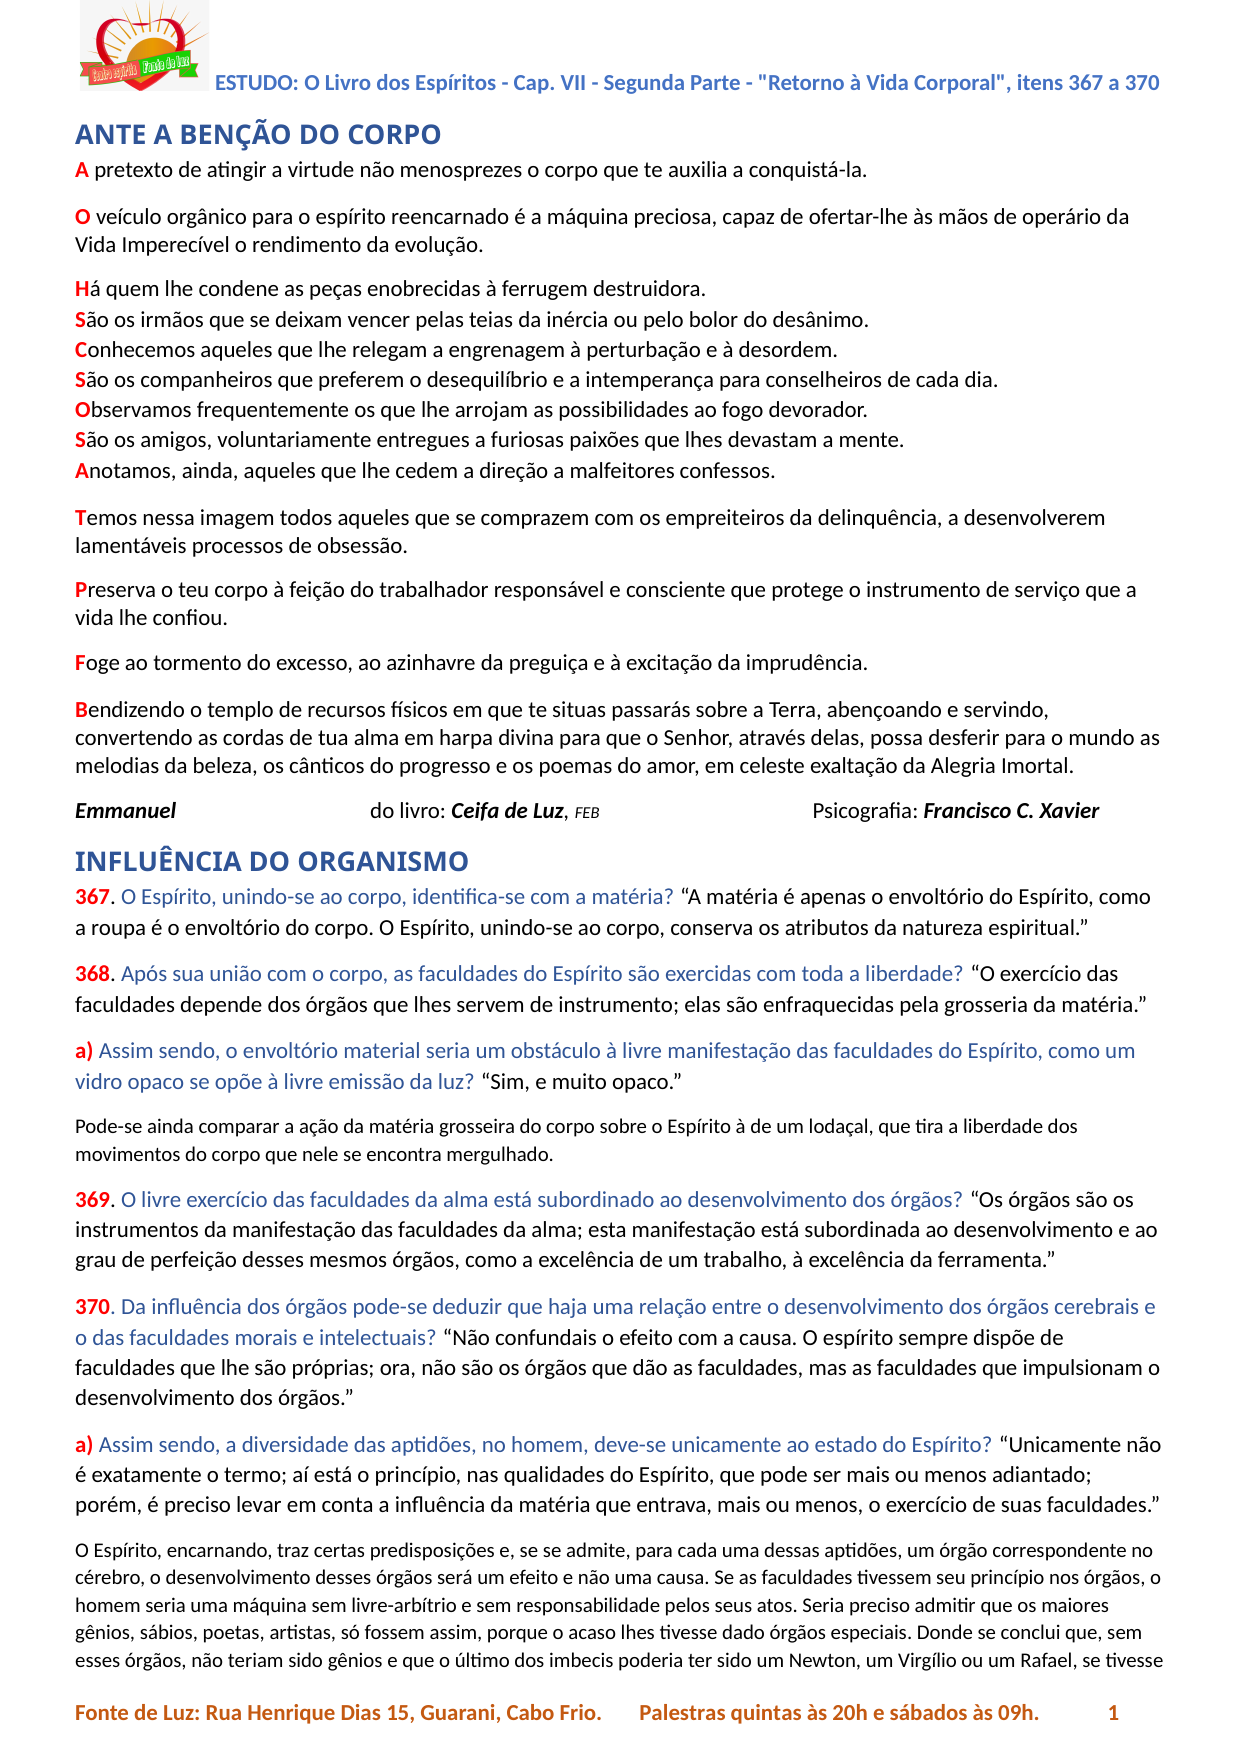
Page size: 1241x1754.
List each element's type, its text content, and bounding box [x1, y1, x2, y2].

text São os companheiros que preferem o desequilíbrio e a intemperança para conselheiros de cada dia. [75, 365, 1165, 393]
text Observamos frequentemente os que lhe arrojam as possibilidades ao fogo devorador. [75, 395, 1165, 423]
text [75, 1537, 1165, 1672]
picture [79, 0, 210, 91]
text A pretexto de atingir a virtude não menosprezes o corpo que te auxilia a conquistá-la. [75, 155, 1165, 183]
text Há quem lhe condene as peças enobrecidas à ferrugem destruidora. [75, 274, 1165, 303]
text Bendizendo o templo de recursos físicos em que te situas passarás sobre a Terra, abençoando e servindo, convertendo as cordas de tua alma em harpa divina para que o Senhor, através delas, possa desferir para o mundo as melodias da beleza, os cânticos do progresso e os poemas do amor, em celeste exaltação da Alegria Imortal. [75, 695, 1165, 779]
text Conhecemos aqueles que lhe relegam a engrenagem à perturbação e à desordem. [75, 335, 1165, 363]
text 368. Após sua união com o corpo, as faculdades do Espírito são exercidas com toda a liberdade? “O exercício das faculdades depende dos órgãos que lhes servem de instrumento; elas são enfraquecidas pela grosseria da matéria.” [75, 959, 1165, 1018]
text Foge ao tormento do excesso, ao azinhavre da preguiça e à excitação da imprudência. [75, 648, 1165, 676]
text Emmanuel do livro: Ceifa de Luz, FEB Psicografia: Francisco C. Xavier [75, 796, 1165, 824]
text Temos nessa imagem todos aqueles que se comprazem com os empreiteiros da delinquência, a desenvolverem lamentáveis processos de obsessão. [75, 503, 1165, 559]
subtitle INFLUÊNCIA DO ORGANISMO [75, 843, 1165, 879]
text Anotamos, ainda, aqueles que lhe cedem a direção a malfeitores confessos. [75, 456, 1165, 484]
text 370. Da influência dos órgãos pode-se deduzir que haja uma relação entre o desenvolvimento dos órgãos cerebrais e o das faculdades morais e intelectuais? “Não confundais o efeito com a causa. O espírito sempre dispõe de faculdades que lhe são próprias; ora, não são os órgãos que dão as faculdades, mas as faculdades que impulsionam o desenvolvimento dos órgãos.” [75, 1292, 1165, 1411]
text Pode-se ainda comparar a ação da matéria grosseira do corpo sobre o Espírito à de um lodaçal, que tira a liberdade dos movimentos do corpo que nele se encontra mergulhado. [75, 1114, 1165, 1166]
text São os amigos, voluntariamente entregues a furiosas paixões que lhes devastam a mente. [75, 426, 1165, 454]
text O veículo orgânico para o espírito reencarnado é a máquina preciosa, capaz de ofertar-lhe às mãos de operário da Vida Imperecível o rendimento da evolução. [75, 202, 1165, 258]
text a) Assim sendo, o envoltório material seria um obstáculo à livre manifestação das faculdades do Espírito, como um vidro opaco se opõe à livre emissão da luz? “Sim, e muito opaco.” [75, 1037, 1165, 1095]
text São os irmãos que se deixam vencer pelas teias da inércia ou pelo bolor do desânimo. [75, 305, 1165, 333]
text Preserva o teu corpo à feição do trabalhador responsável e consciente que protege o instrumento de serviço que a vida lhe confiou. [75, 575, 1165, 631]
text a) Assim sendo, a diversidade das aptidões, no homem, deve-se unicamente ao estado do Espírito? “Unicamente não é exatamente o termo; aí está o princípio, nas qualidades do Espírito, que pode ser mais ou menos adiantado; porém, é preciso levar em conta a influência da matéria que entrava, mais ou menos, o exercício de suas faculdades.” [75, 1430, 1165, 1518]
text 369. O livre exercício das faculdades da alma está subordinado ao desenvolvimento dos órgãos? “Os órgãos são os instrumentos da manifestação das faculdades da alma; esta manifestação está subordinada ao desenvolvimento e ao grau de perfeição desses mesmos órgãos, como a excelência de um trabalho, à excelência da ferramenta.” [75, 1185, 1165, 1273]
text 367. O Espírito, unindo-se ao corpo, identifica-se com a matéria? “A matéria é apenas o envoltório do Espírito, como a roupa é o envoltório do corpo. O Espírito, unindo-se ao corpo, conserva os atributos da natureza espiritual.” [75, 882, 1165, 941]
subtitle ANTE A BENÇÃO DO CORPO [75, 115, 1165, 152]
